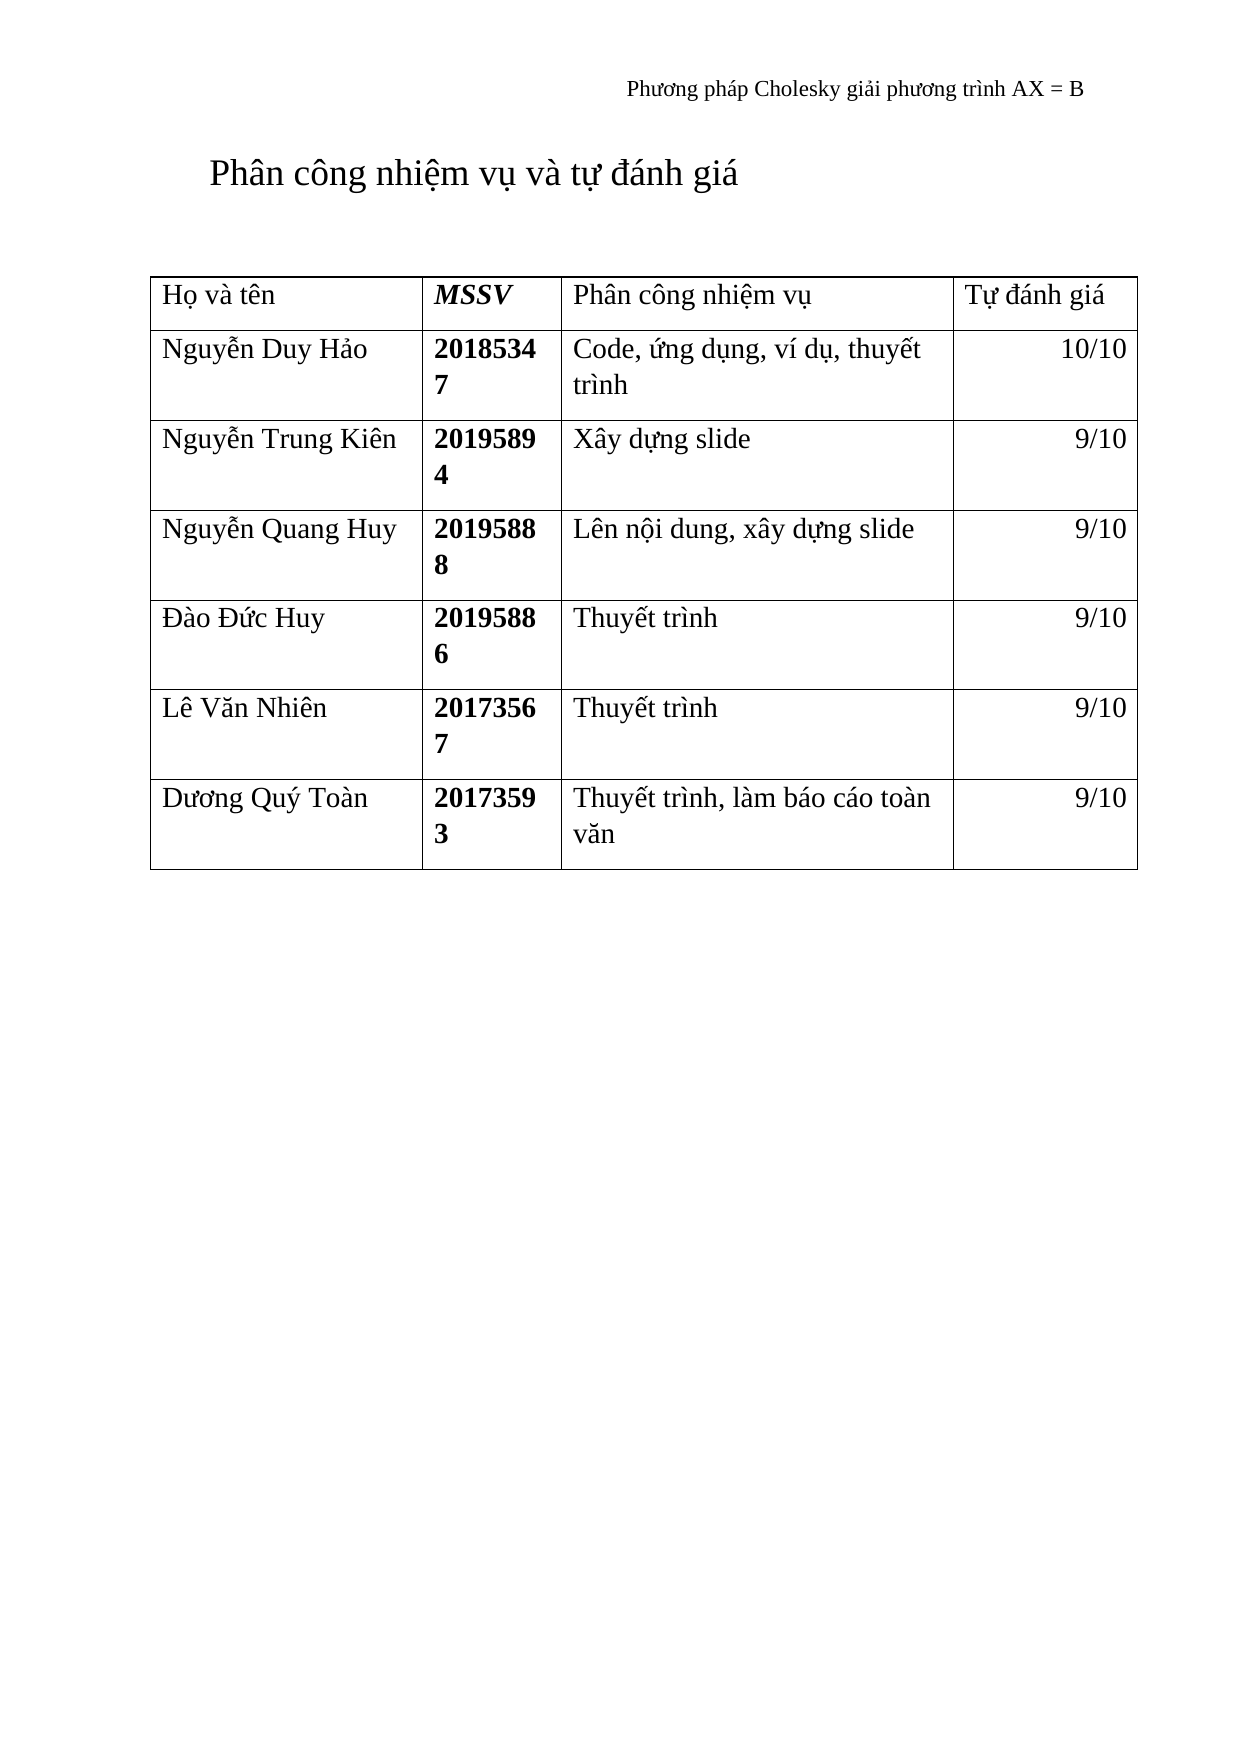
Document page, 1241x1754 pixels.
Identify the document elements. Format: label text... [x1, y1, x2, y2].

table_header MSSV [423, 278, 561, 330]
table_cell 9/10 [954, 601, 1137, 689]
table_cell 10/10 [954, 331, 1137, 420]
table_header Họ và tên [151, 278, 422, 330]
table_cell Lên nội dung, xây dựng slide [562, 511, 953, 599]
table_cell Đào Đức Huy [151, 601, 422, 689]
table_cell Lê Văn Nhiên [151, 690, 422, 779]
table_cell Nguyễn Duy Hảo [151, 331, 422, 420]
table_cell 20195886 [423, 601, 561, 689]
table_cell Thuyết trình, làm báo cáo toàn văn [562, 780, 953, 869]
table_cell Xây dựng slide [562, 421, 953, 510]
table_cell 9/10 [954, 690, 1137, 779]
table_cell Dương Quý Toàn [151, 780, 422, 869]
table_cell 9/10 [954, 511, 1137, 599]
table_header Tự đánh giá [954, 278, 1137, 330]
table_cell Thuyết trình [562, 690, 953, 779]
text Phân công nhiệm vụ và tự đánh giá [150, 150, 1090, 193]
table_cell 20185347 [423, 331, 561, 420]
table_cell Nguyễn Quang Huy [151, 511, 422, 599]
table_cell Code, ứng dụng, ví dụ, thuyết trình [562, 331, 953, 420]
table_cell 20173567 [423, 690, 561, 779]
table_cell 9/10 [954, 780, 1137, 869]
table_cell Thuyết trình [562, 601, 953, 689]
table_cell Nguyễn Trung Kiên [151, 421, 422, 510]
table_cell 20195888 [423, 511, 561, 599]
table_cell 20195894 [423, 421, 561, 510]
table_header Phân công nhiệm vụ [562, 278, 953, 330]
table_cell 20173593 [423, 780, 561, 869]
table_cell 9/10 [954, 421, 1137, 510]
